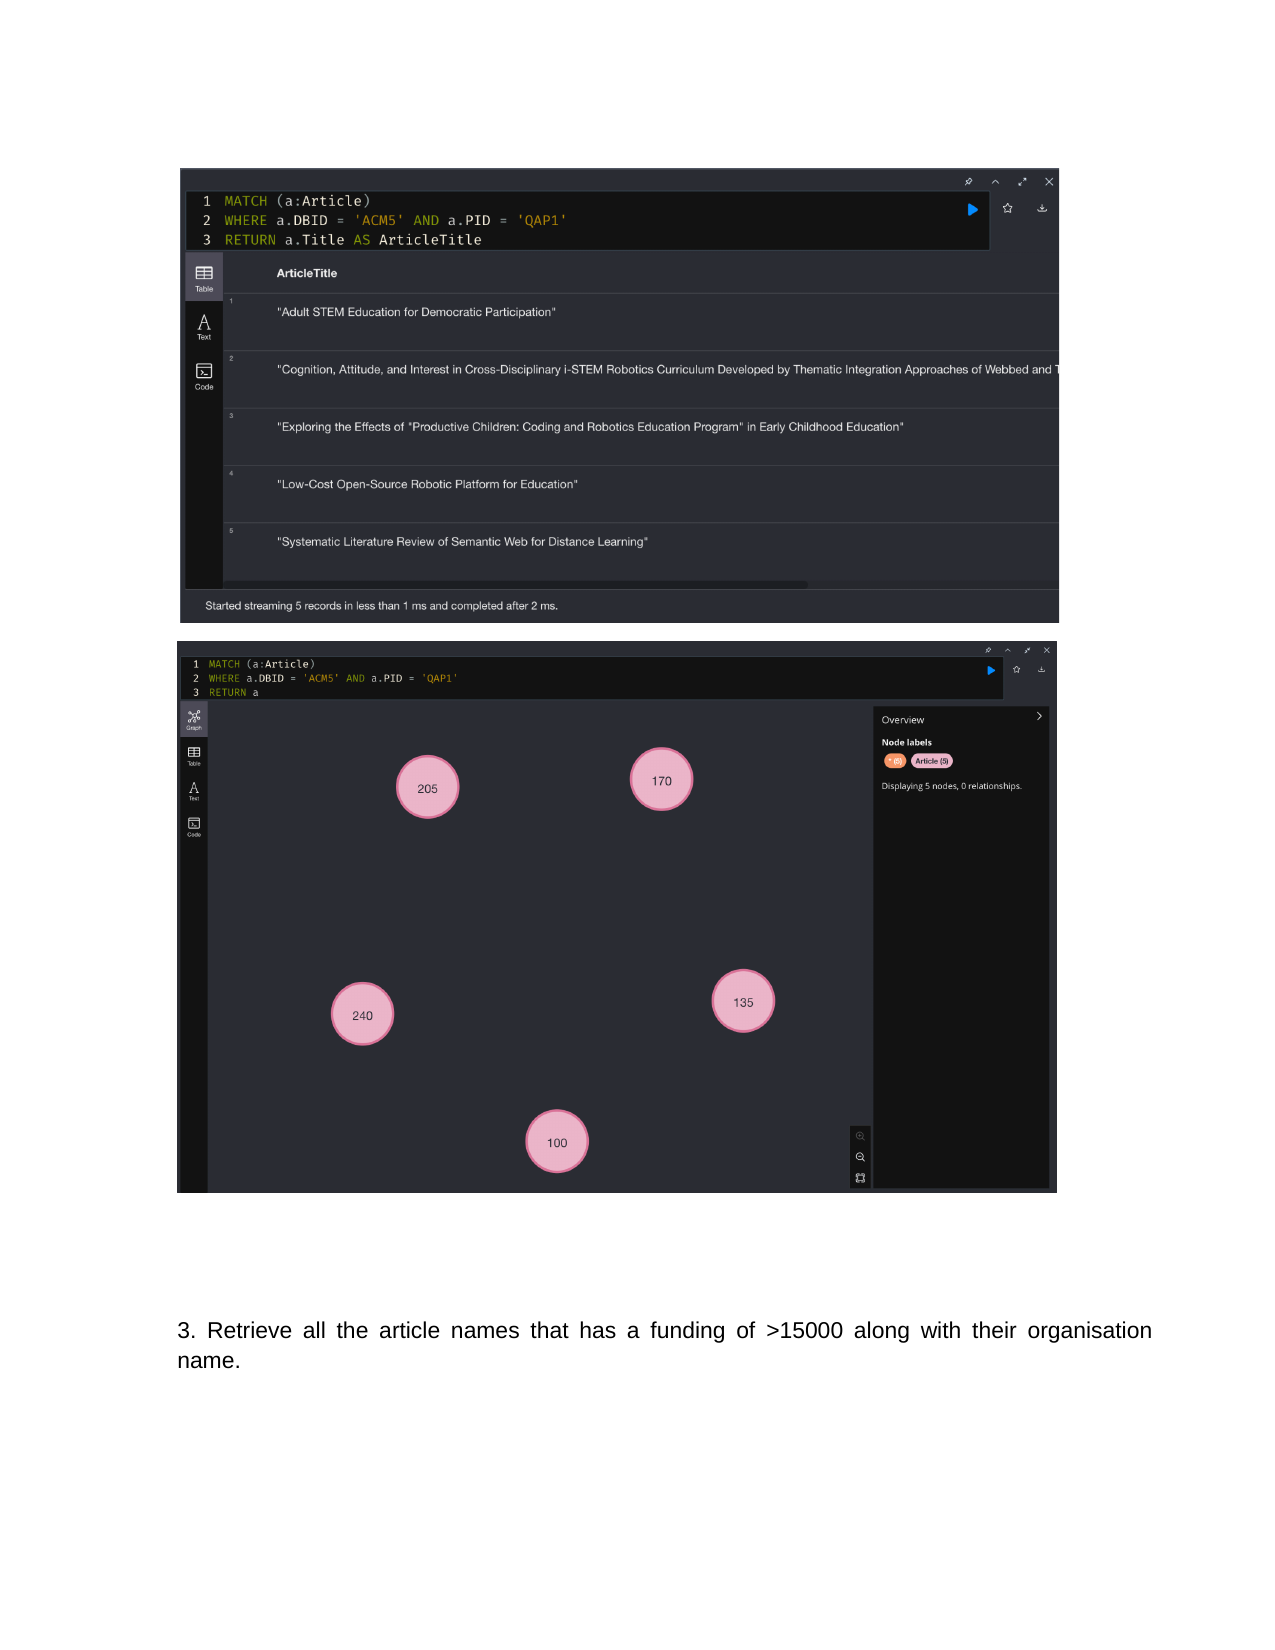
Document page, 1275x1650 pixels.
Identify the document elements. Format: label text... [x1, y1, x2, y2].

picture [177, 641, 1057, 1193]
picture [180, 168, 1060, 623]
text 3. Retrieve all the article names that has a funding of >15000 along with their organisation name. [177, 1317, 1154, 1374]
